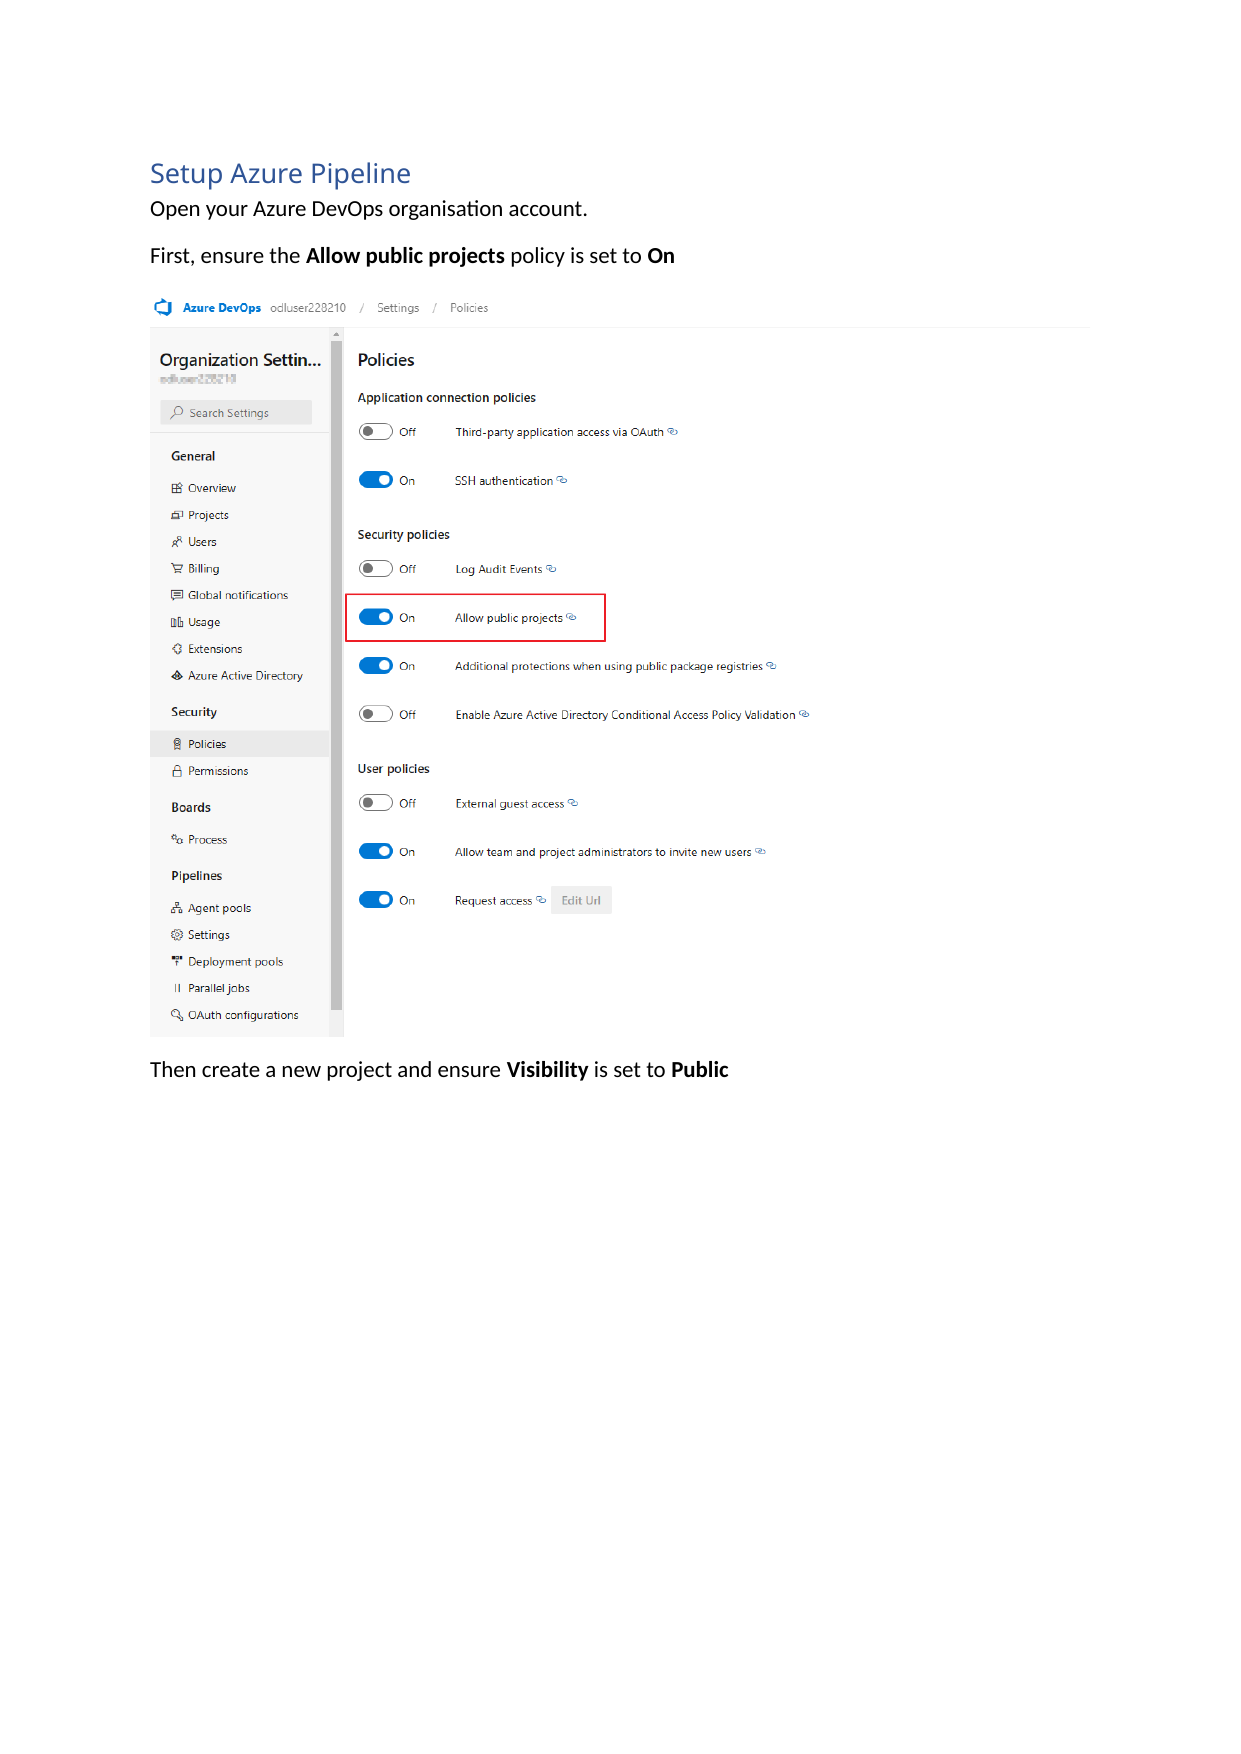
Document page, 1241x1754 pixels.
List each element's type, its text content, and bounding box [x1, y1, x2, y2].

picture [150, 287, 1091, 1037]
subtitle Setup Azure Pipeline [150, 154, 1090, 191]
text Then create a new project and ensure Visibility is set to Public [150, 1056, 1090, 1083]
text First, ensure the Allow public projects policy is set to On [150, 241, 1090, 269]
text Open your Azure DevOps organisation account. [150, 194, 1090, 222]
